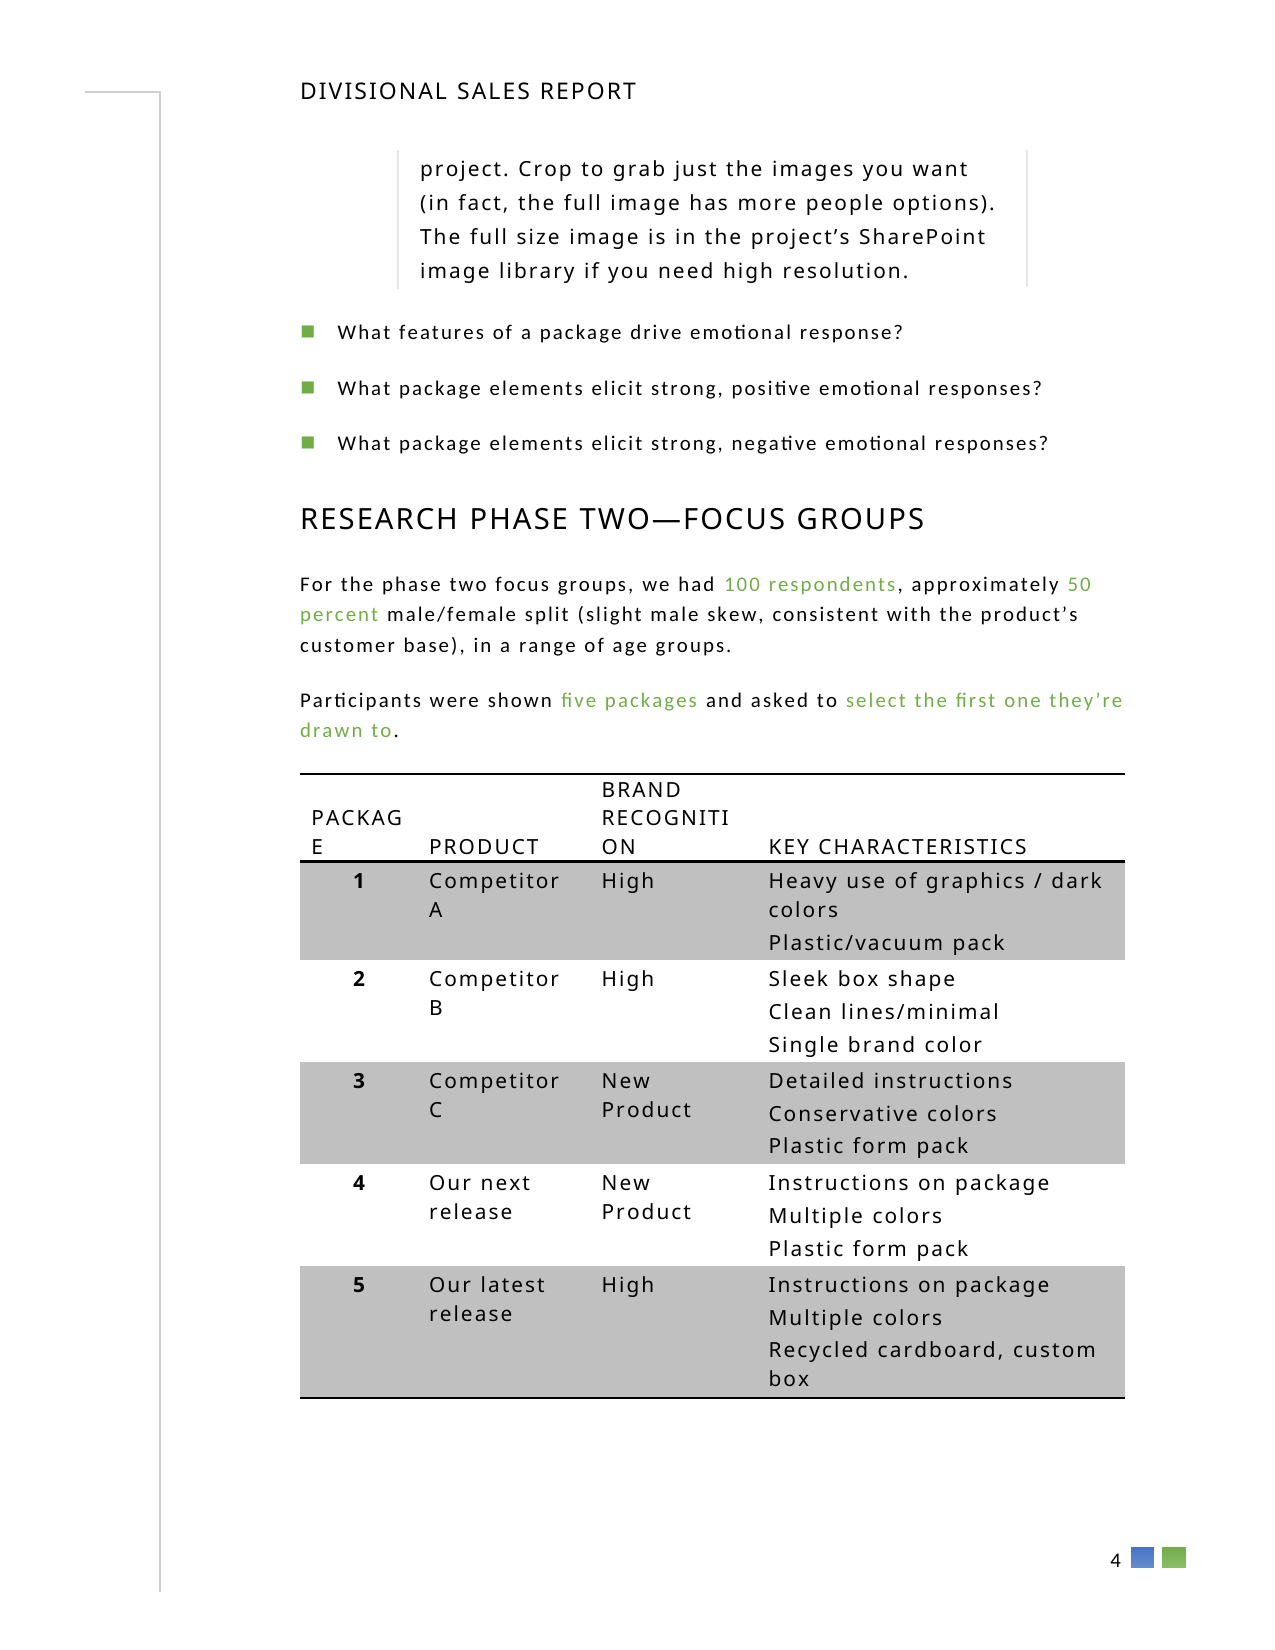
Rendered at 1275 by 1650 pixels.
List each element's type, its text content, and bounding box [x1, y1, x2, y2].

table_cell High [590, 960, 757, 1062]
table_cell Sleek box shape Clean lines/minimal Single brand color [757, 960, 1125, 1062]
table_cell Our next release [418, 1164, 590, 1266]
list What features of a package drive emotional response? [300, 319, 1125, 345]
table_cell 1 [300, 863, 418, 960]
table_cell High [590, 1266, 757, 1397]
table_cell New Product [590, 1164, 757, 1266]
table_header Package [300, 775, 418, 860]
table_cell Competitor B [418, 960, 590, 1062]
text For the phase two focus groups, we had 100 respondents, approximately 50 percent male/female split (slight male skew, consistent with the product’s customer base), in a range of age groups. [300, 571, 1125, 657]
table_header PRoduct [418, 775, 590, 860]
table_cell 2 [300, 960, 418, 1062]
table_cell 4 [300, 1164, 418, 1266]
table_cell Heavy use of graphics / dark colors Plastic/vacuum pack [757, 863, 1125, 960]
table_header Key Characteristics [757, 775, 1125, 860]
table_cell Competitor A [418, 863, 590, 960]
list What package elements elicit strong, negative emotional responses? [300, 430, 1125, 456]
table_header Brand REcognition [590, 775, 757, 860]
table_cell 5 [300, 1266, 418, 1397]
list What package elements elicit strong, positive emotional responses? [300, 375, 1125, 400]
table_cell Competitor C [418, 1062, 590, 1164]
text Participants were shown five packages and asked to select the first one they’re drawn to. [300, 687, 1125, 743]
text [399, 152, 1026, 287]
table_cell 3 [300, 1062, 418, 1164]
subtitle Research Phase Two—Focus Groups [300, 498, 1125, 538]
table_cell Instructions on package Multiple colors Recycled cardboard, custom box [757, 1266, 1125, 1397]
table_cell Detailed instructions Conservative colors Plastic form pack [757, 1062, 1125, 1164]
table_cell New Product [590, 1062, 757, 1164]
table_cell High [590, 863, 757, 960]
table_cell Instructions on package Multiple colors Plastic form pack [757, 1164, 1125, 1266]
table_cell Our latest release [418, 1266, 590, 1397]
